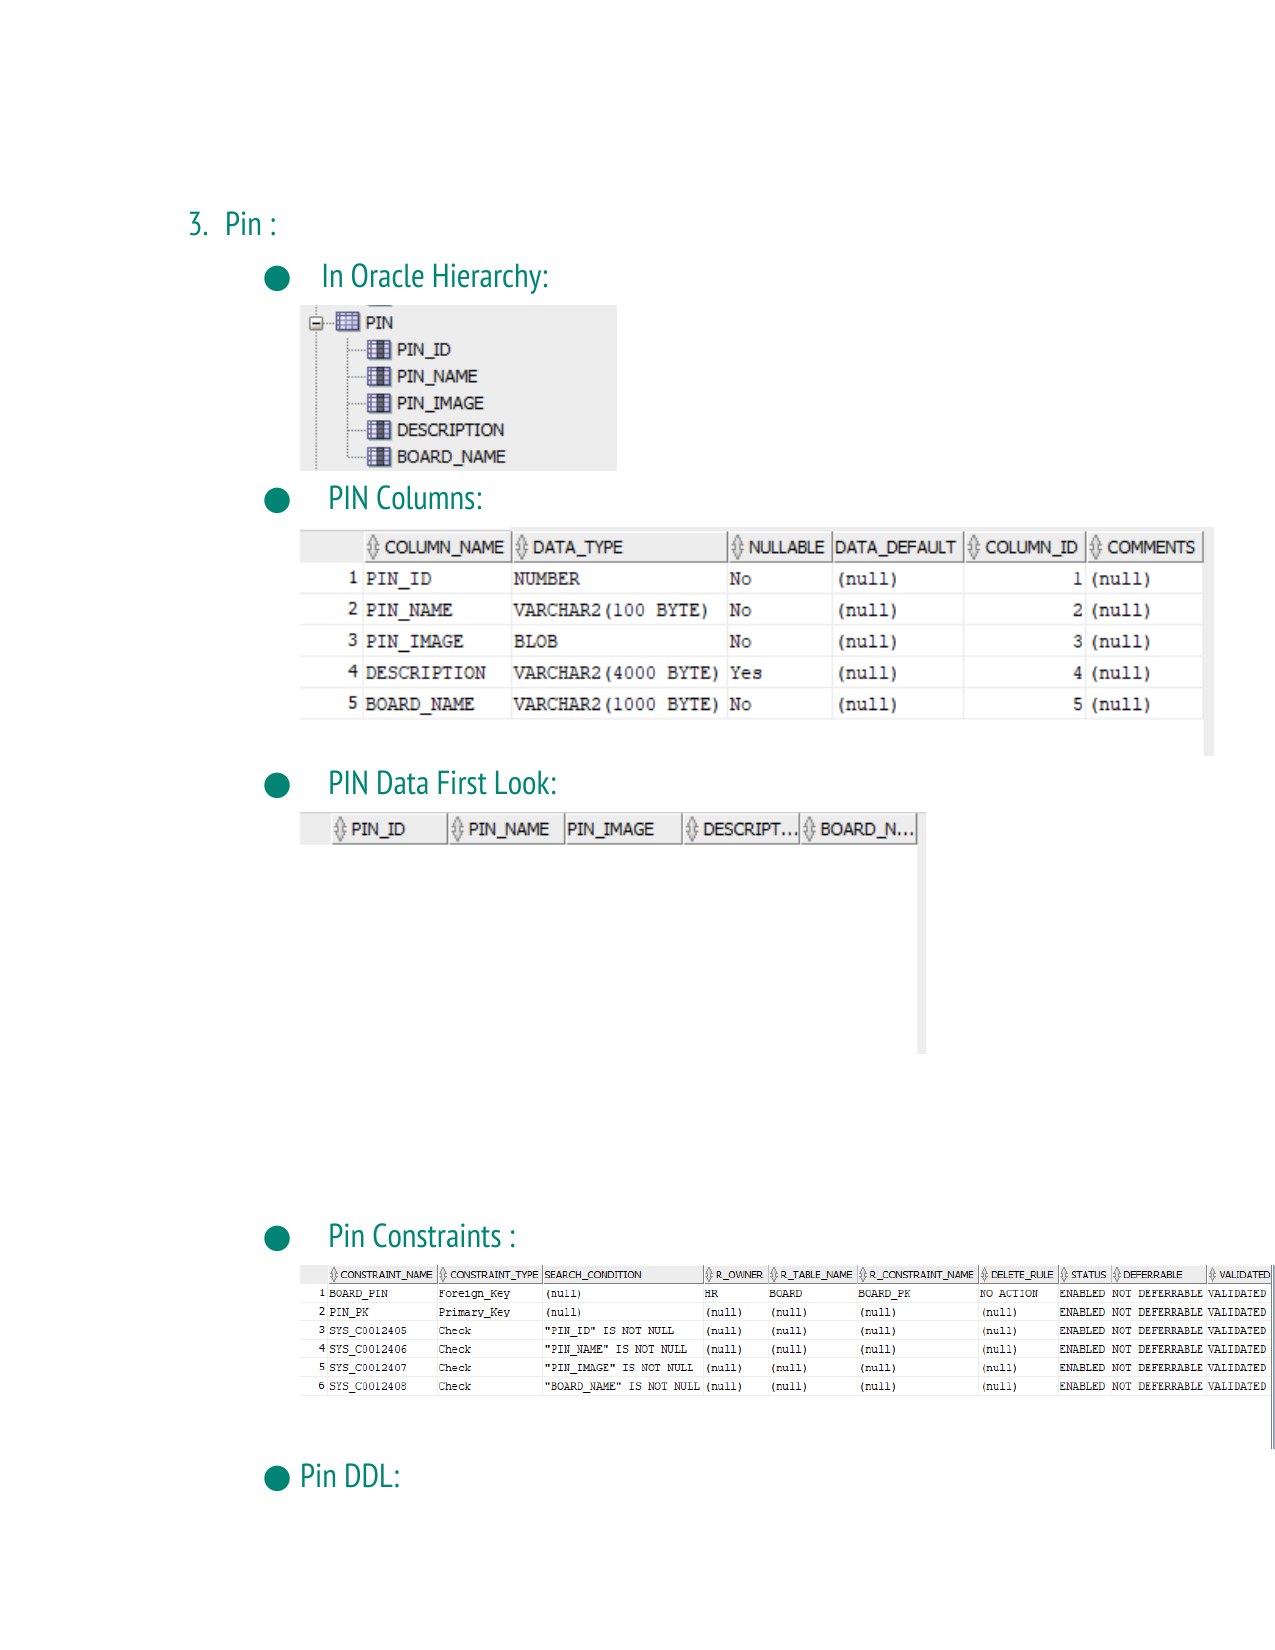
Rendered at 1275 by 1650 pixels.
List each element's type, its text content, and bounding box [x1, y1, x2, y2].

list In Oracle Hierarchy: [262, 253, 1125, 296]
list Pin DDL: [262, 1453, 1125, 1497]
picture [300, 1265, 1275, 1449]
list Pin : [187, 202, 1125, 245]
list PIN Columns: [262, 476, 1125, 519]
list PIN Data First Look: [262, 761, 1125, 804]
list Pin Constraints : [262, 1213, 1125, 1256]
picture [300, 305, 618, 471]
picture [300, 812, 927, 1054]
picture [300, 527, 1214, 756]
